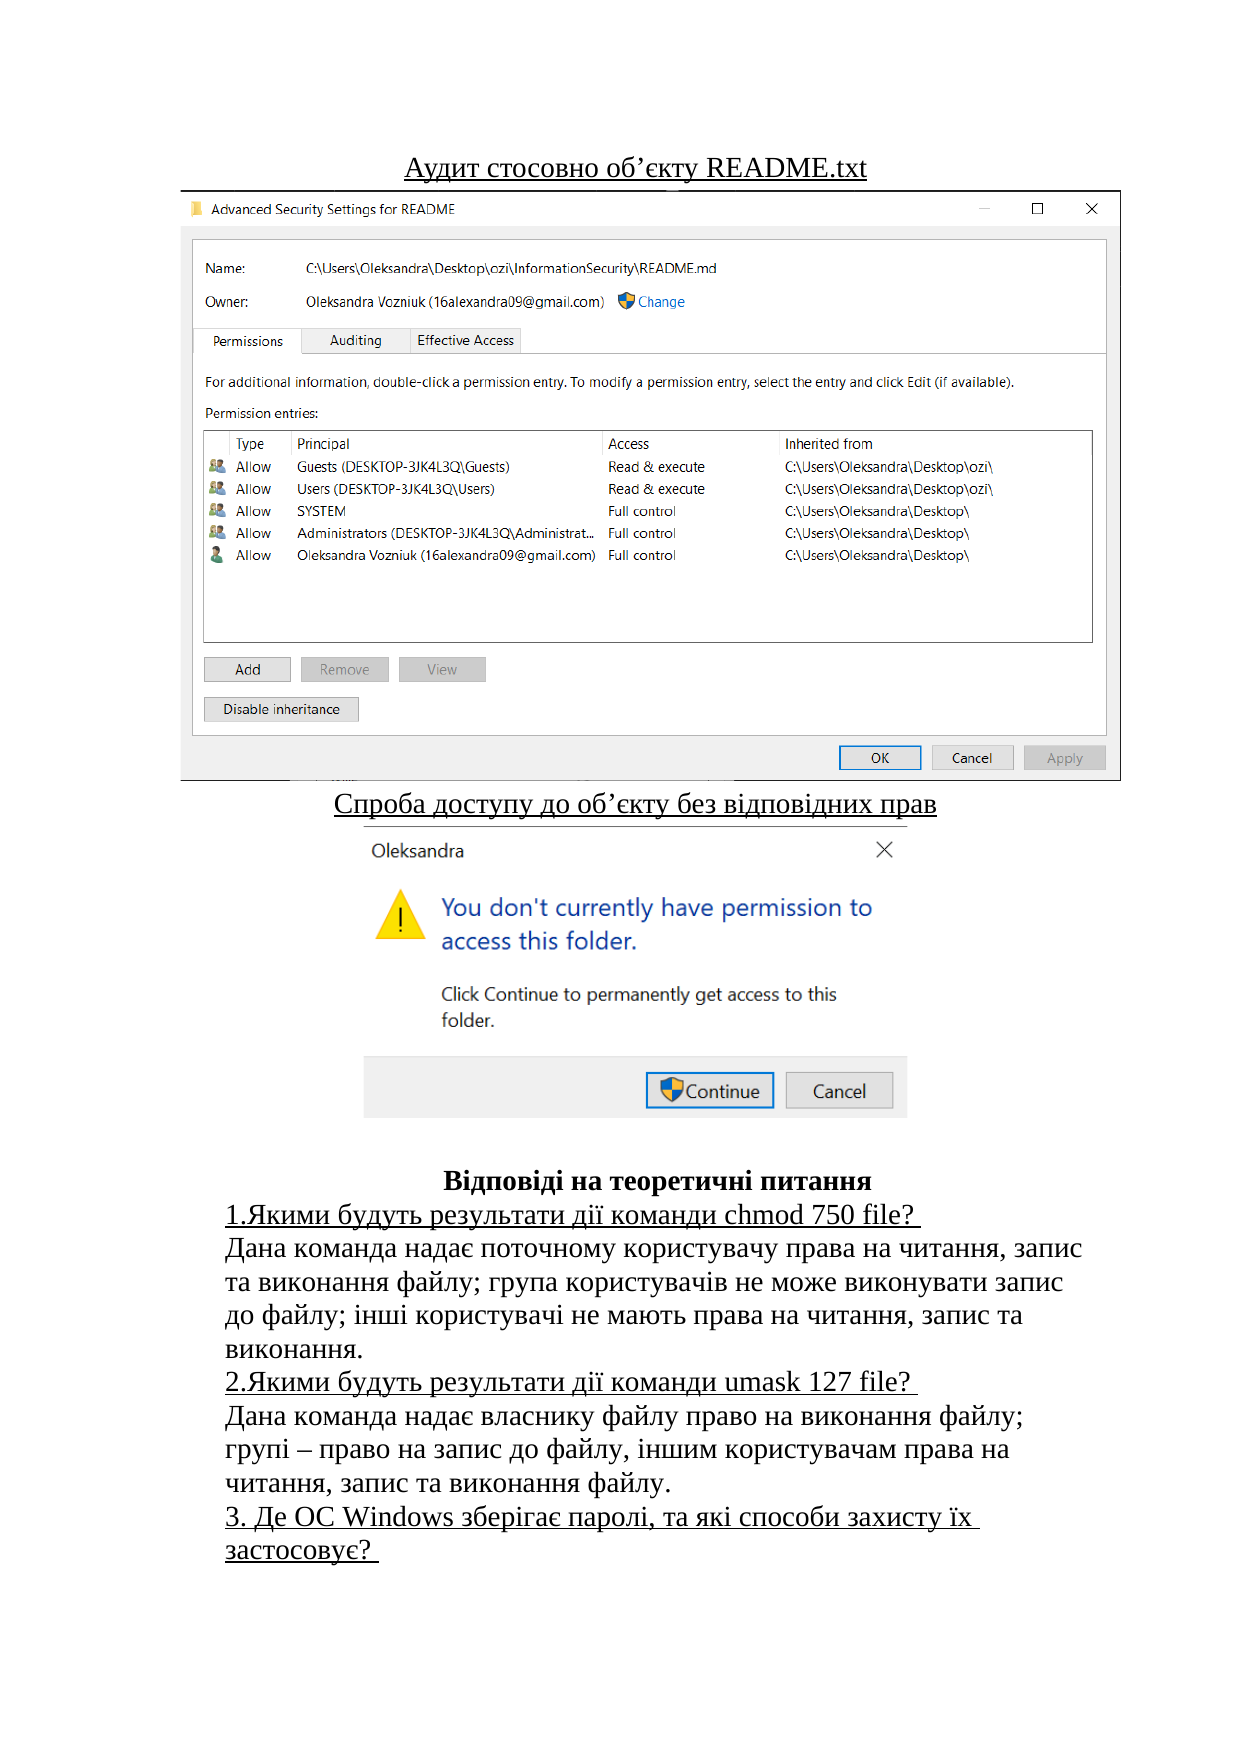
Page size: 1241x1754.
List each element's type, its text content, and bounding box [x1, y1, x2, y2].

list Дана команда надає власнику файлу право на виконання файлу; групі – право на запис до файлу, іншим користувачам права на читання, запис та виконання файлу. [225, 1398, 1090, 1499]
list 3. Де ОС Windows зберігає паролі, та які способи захисту їх застосовує? [225, 1499, 1090, 1566]
list Дана команда надає поточному користувачу права на читання, запис та виконання файлу; група користувачів не може виконувати запис до файлу; інші користувачі не мають права на читання, запис та виконання. [225, 1230, 1090, 1364]
picture [363, 826, 908, 1118]
list Спроба доступу до об’єкту без відповідних прав [181, 786, 1090, 819]
list Відповіді на теоретичні питання [225, 1163, 1090, 1197]
list 2.Якими будуть результати дії команди umask 127 file? [225, 1364, 1090, 1398]
list 1.Якими будуть результати дії команди сhmod 750 file? [225, 1197, 1090, 1230]
picture [180, 190, 1121, 781]
list Аудит стосовно об’єкту README.txt [181, 150, 1090, 183]
